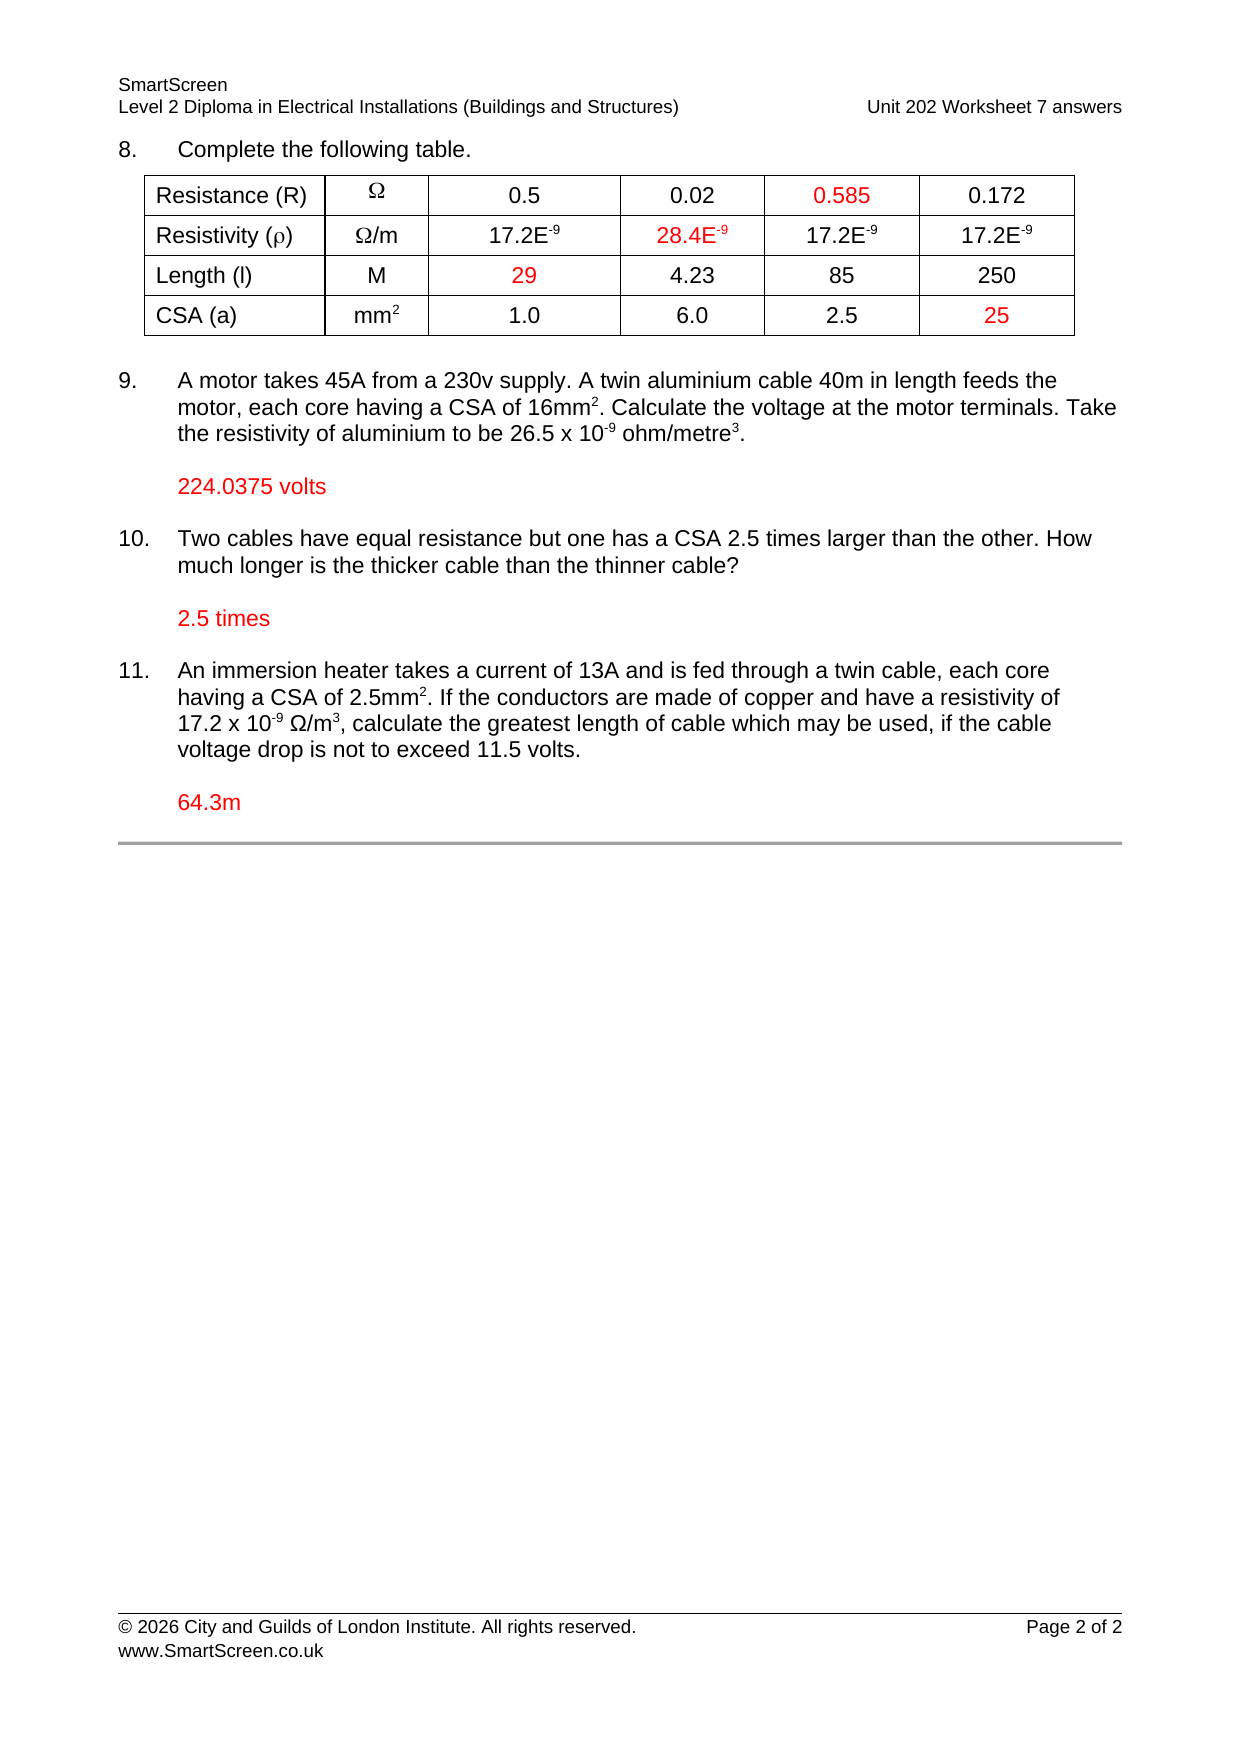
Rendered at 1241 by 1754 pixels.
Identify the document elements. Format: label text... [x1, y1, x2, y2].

table_cell /m [326, 216, 428, 255]
list Complete the following table. [118, 136, 1122, 162]
table_cell 4.23 [621, 256, 764, 295]
table_cell 17.2E-9 [920, 216, 1074, 255]
table_cell M [326, 256, 428, 295]
table_cell 2.5 [765, 296, 919, 334]
table_header Resistance (R) [145, 176, 324, 215]
table_cell 250 [920, 256, 1074, 295]
table_header [326, 176, 428, 215]
table_cell 1.0 [429, 296, 620, 334]
table_cell mm2 [326, 296, 428, 334]
table_cell Resistivity () [145, 216, 324, 255]
table_header 0.172 [920, 176, 1074, 215]
table_cell Length (l) [145, 256, 324, 295]
table_cell CSA (a) [145, 296, 324, 334]
list Two cables have equal resistance but one has a CSA 2.5 times larger than the other. How much longer is the thicker cable than the thinner cable? [118, 525, 1122, 578]
table_header 0.5 [429, 176, 620, 215]
list An immersion heater takes a current of 13A and is fed through a twin cable, each core having a CSA of 2.5mm2. If the conductors are made of copper and have a resistivity of 17.2 x 10-9 Ω/m3, calculate the greatest length of cable which may be used, if the cable voltage drop is not to exceed 11.5 volts. [118, 657, 1122, 763]
table_cell 28.4E-9 [621, 216, 764, 255]
table_cell 17.2E-9 [429, 216, 620, 255]
text 64.3m [177, 789, 1122, 815]
list A motor takes 45A from a 230v supply. A twin aluminium cable 40m in length feeds the motor, each core having a CSA of 16mm2. Calculate the voltage at the motor terminals. Take the resistivity of aluminium to be 26.5 x 10-9 ohm/metre3. [118, 367, 1122, 446]
table_cell 6.0 [621, 296, 764, 334]
table_cell 85 [765, 256, 919, 295]
table_cell 29 [429, 256, 620, 295]
text 224.0375 volts [177, 473, 1122, 499]
text 2.5 times [177, 604, 1122, 631]
table_cell 25 [920, 296, 1074, 334]
table_cell 17.2E-9 [765, 216, 919, 255]
table_header 0.02 [621, 176, 764, 215]
table_header 0.585 [765, 176, 919, 215]
